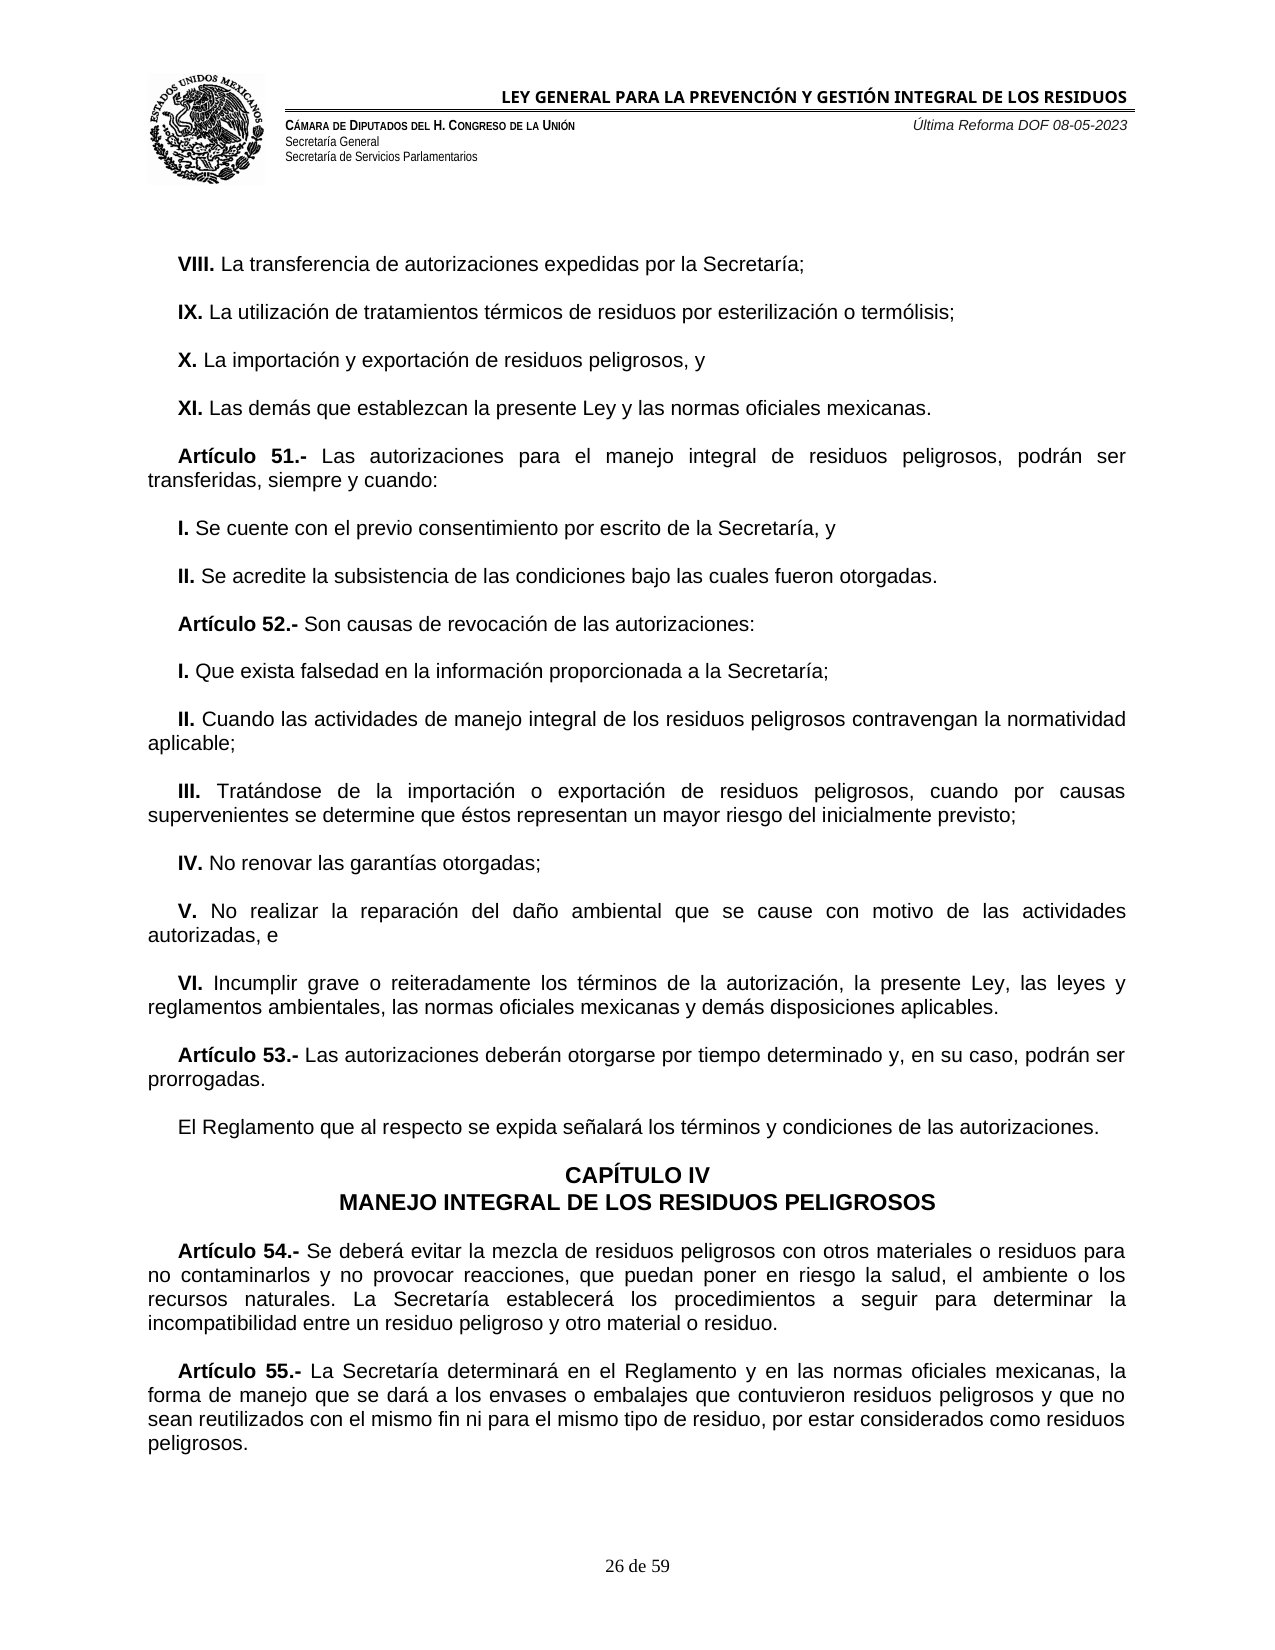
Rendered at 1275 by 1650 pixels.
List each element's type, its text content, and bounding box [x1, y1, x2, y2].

text VI. Incumplir grave o reiteradamente los términos de la autorización, la presente Ley, las leyes y reglamentos ambientales, las normas oficiales mexicanas y demás disposiciones aplicables. [148, 971, 1127, 1019]
text III. Tratándose de la importación o exportación de residuos peligrosos, cuando por causas supervenientes se determine que éstos representan un mayor riesgo del inicialmente previsto; [148, 779, 1127, 827]
text I. Que exista falsedad en la información proporcionada a la Secretaría; [148, 659, 1127, 683]
text IV. No renovar las garantías otorgadas; [148, 851, 1127, 875]
text Artículo 55.- La Secretaría determinará en el Reglamento y en las normas oficiales mexicanas, la forma de manejo que se dará a los envases o embalajes que contuvieron residuos peligrosos y que no sean reutilizados con el mismo fin ni para el mismo tipo de residuo, por estar considerados como residuos peligrosos. [148, 1359, 1127, 1455]
text IX. La utilización de tratamientos térmicos de residuos por esterilización o termólisis; [148, 300, 1127, 324]
text X. La importación y exportación de residuos peligrosos, y [148, 348, 1127, 372]
text XI. Las demás que establezcan la presente Ley y las normas oficiales mexicanas. [148, 396, 1127, 420]
text El Reglamento que al respecto se expida señalará los términos y condiciones de las autorizaciones. [148, 1114, 1127, 1138]
text I. Se cuente con el previo consentimiento por escrito de la Secretaría, y [148, 516, 1127, 539]
text Artículo 54.- Se deberá evitar la mezcla de residuos peligrosos con otros materiales o residuos para no contaminarlos y no provocar reacciones, que puedan poner en riesgo la salud, el ambiente o los recursos naturales. La Secretaría establecerá los procedimientos a seguir para determinar la incompatibilidad entre un residuo peligroso y otro material o residuo. [148, 1239, 1127, 1335]
text V. No realizar la reparación del daño ambiental que se cause con motivo de las actividades autorizadas, e [148, 899, 1127, 947]
text Artículo 51.- Las autorizaciones para el manejo integral de residuos peligrosos, podrán ser transferidas, siempre y cuando: [148, 444, 1127, 492]
text Artículo 52.- Son causas de revocación de las autorizaciones: [148, 611, 1127, 635]
text VIII. La transferencia de autorizaciones expedidas por la Secretaría; [148, 252, 1127, 276]
text MANEJO INTEGRAL DE LOS RESIDUOS PELIGROSOS [148, 1189, 1127, 1215]
text II. Se acredite la subsistencia de las condiciones bajo las cuales fueron otorgadas. [148, 563, 1127, 587]
text Artículo 53.- Las autorizaciones deberán otorgarse por tiempo determinado y, en su caso, podrán ser prorrogadas. [148, 1043, 1127, 1091]
text II. Cuando las actividades de manejo integral de los residuos peligrosos contravengan la normatividad aplicable; [148, 707, 1127, 755]
text CAPÍTULO IV [148, 1162, 1127, 1189]
